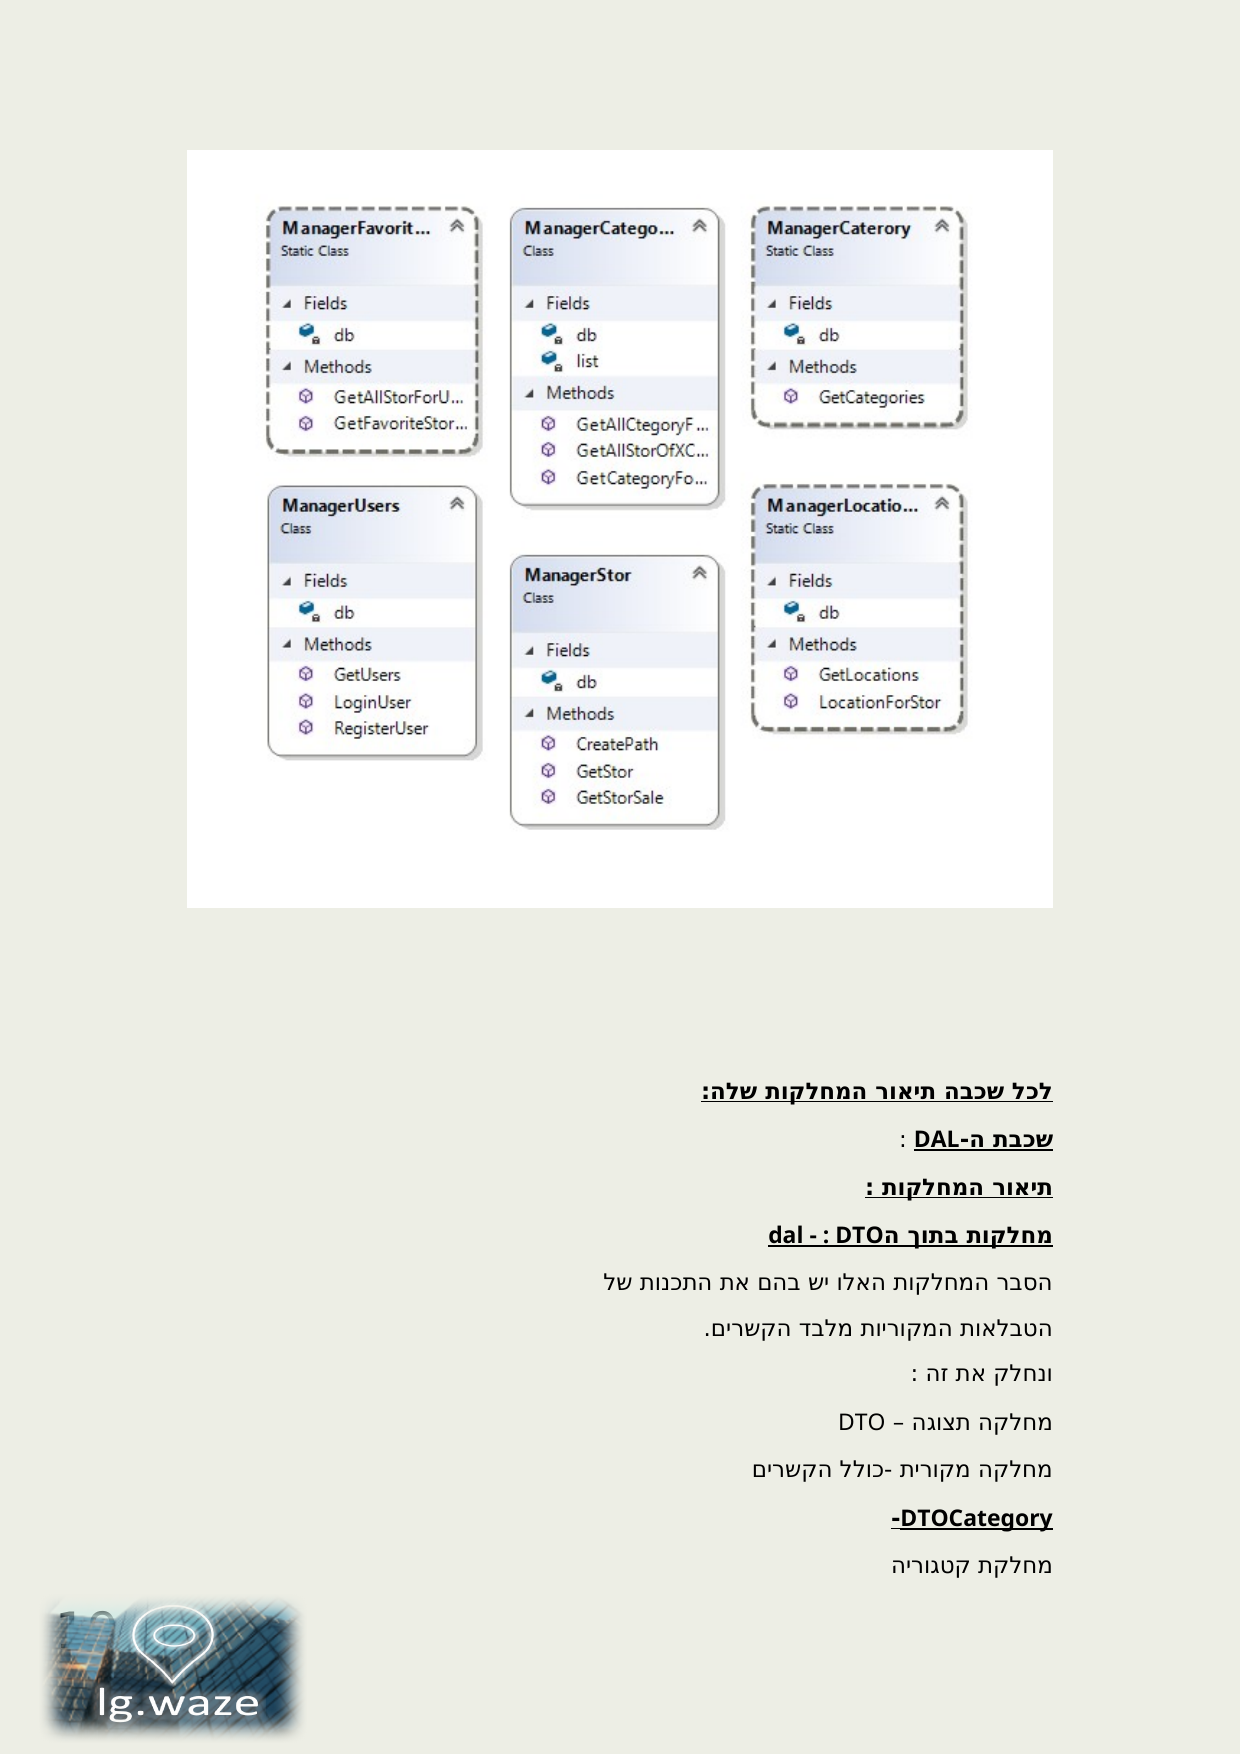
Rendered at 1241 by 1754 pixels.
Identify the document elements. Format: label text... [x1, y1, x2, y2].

text מחלקה מקורית -כולל הקשרים [187, 1456, 1053, 1483]
text מחלקה תצוגה – DTO [187, 1406, 1053, 1437]
text מחלקות בתוך הdal - : DTO [187, 1219, 1053, 1250]
text מחלקת קטגוריה [187, 1552, 1053, 1579]
text לכל שכבה תיאור המחלקות שלה: [187, 1078, 1053, 1104]
text ונחלק את זה : [187, 1360, 1053, 1387]
picture [187, 150, 1053, 908]
text הטבלאות המקוריות מלבד הקשרים. [187, 1315, 1053, 1342]
text שכבת ה-DAL : [187, 1123, 1053, 1154]
text הסבר המחלקות האלו יש בהם את התכנות של [187, 1269, 1053, 1296]
text תיאור המחלקות : [187, 1174, 1053, 1200]
picture [60, 1611, 280, 1715]
text DTOCategory- [187, 1502, 1053, 1533]
